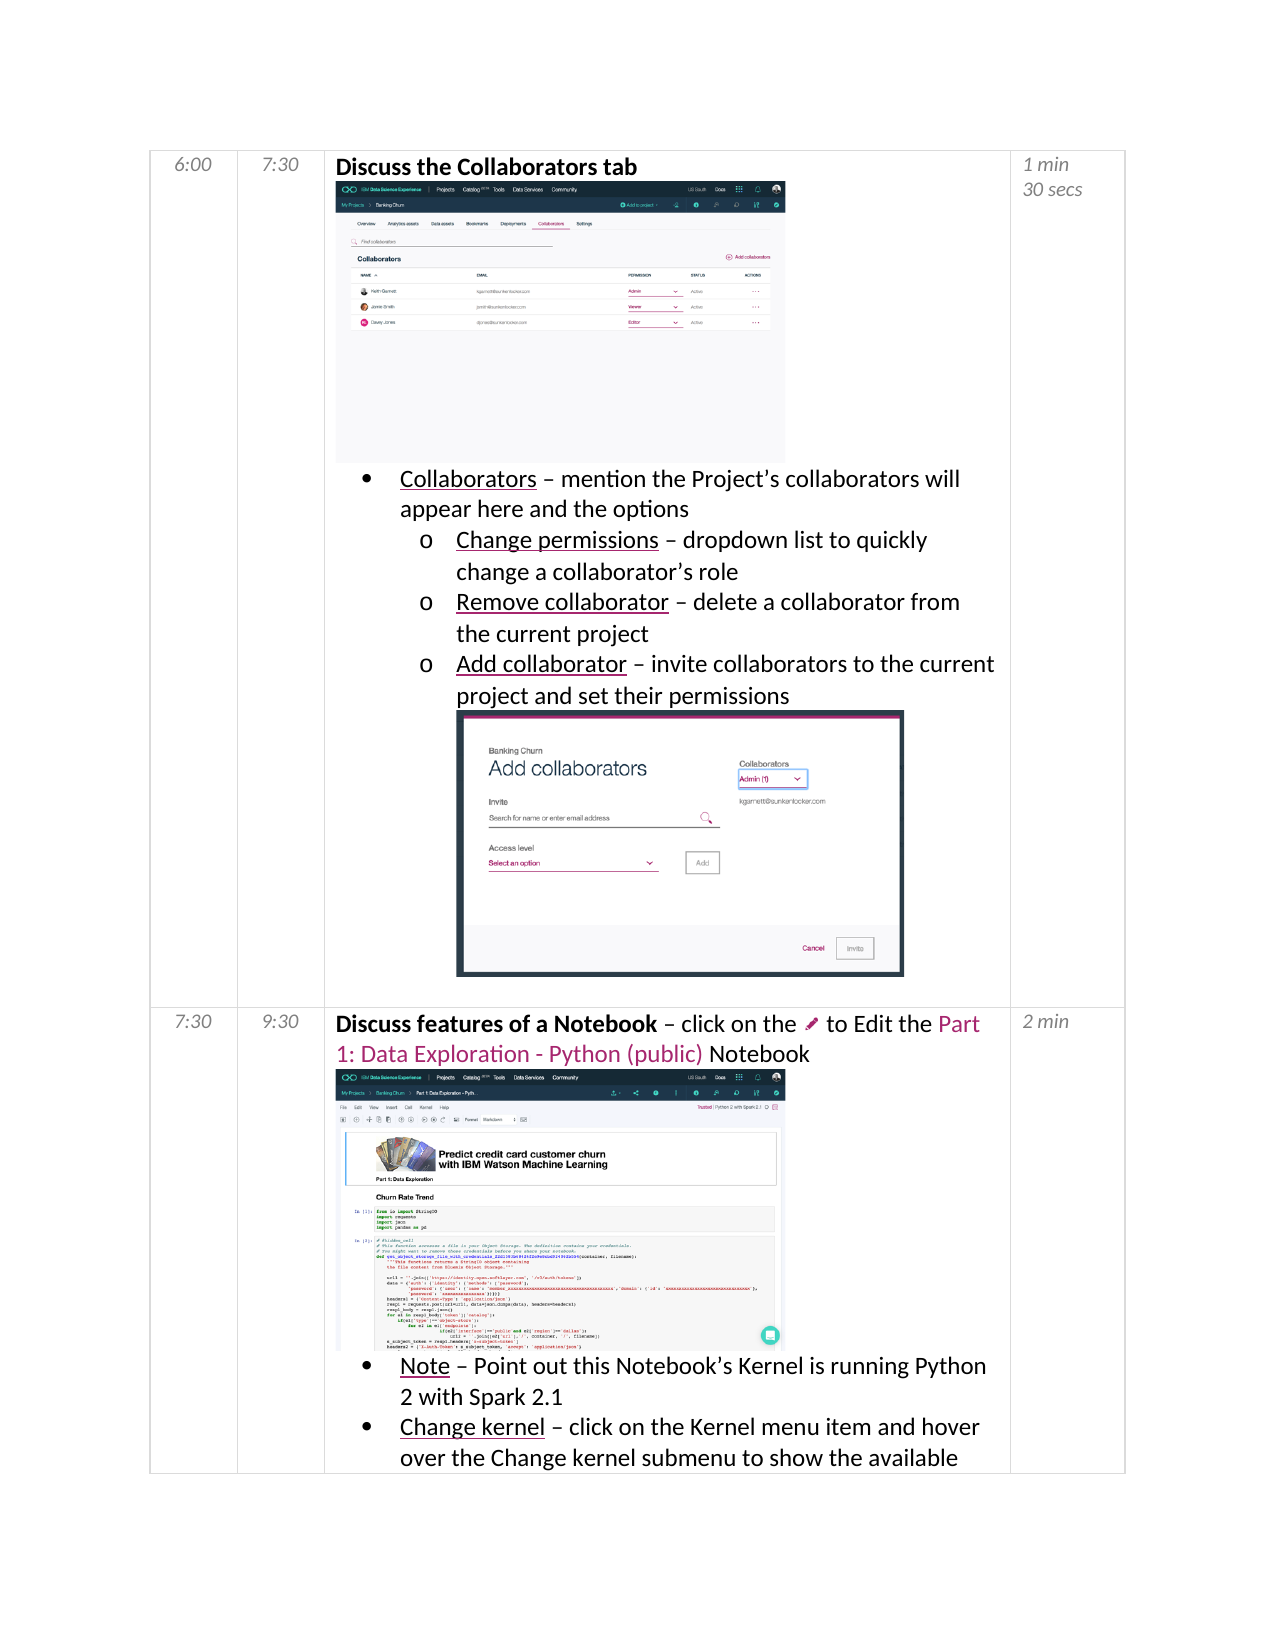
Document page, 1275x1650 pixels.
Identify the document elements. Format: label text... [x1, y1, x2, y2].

table_cell 1 min 30 secs [1011, 151, 1124, 1007]
table_cell 2 min [1011, 1008, 1124, 1472]
table_cell 7:30 [238, 151, 324, 1007]
picture [802, 1014, 821, 1033]
picture [335, 181, 786, 463]
picture [335, 1069, 786, 1351]
table_cell 9:30 [238, 1008, 324, 1472]
table_cell 7:30 [151, 1008, 237, 1472]
table_cell 6:00 [151, 151, 237, 1007]
picture [456, 710, 905, 977]
